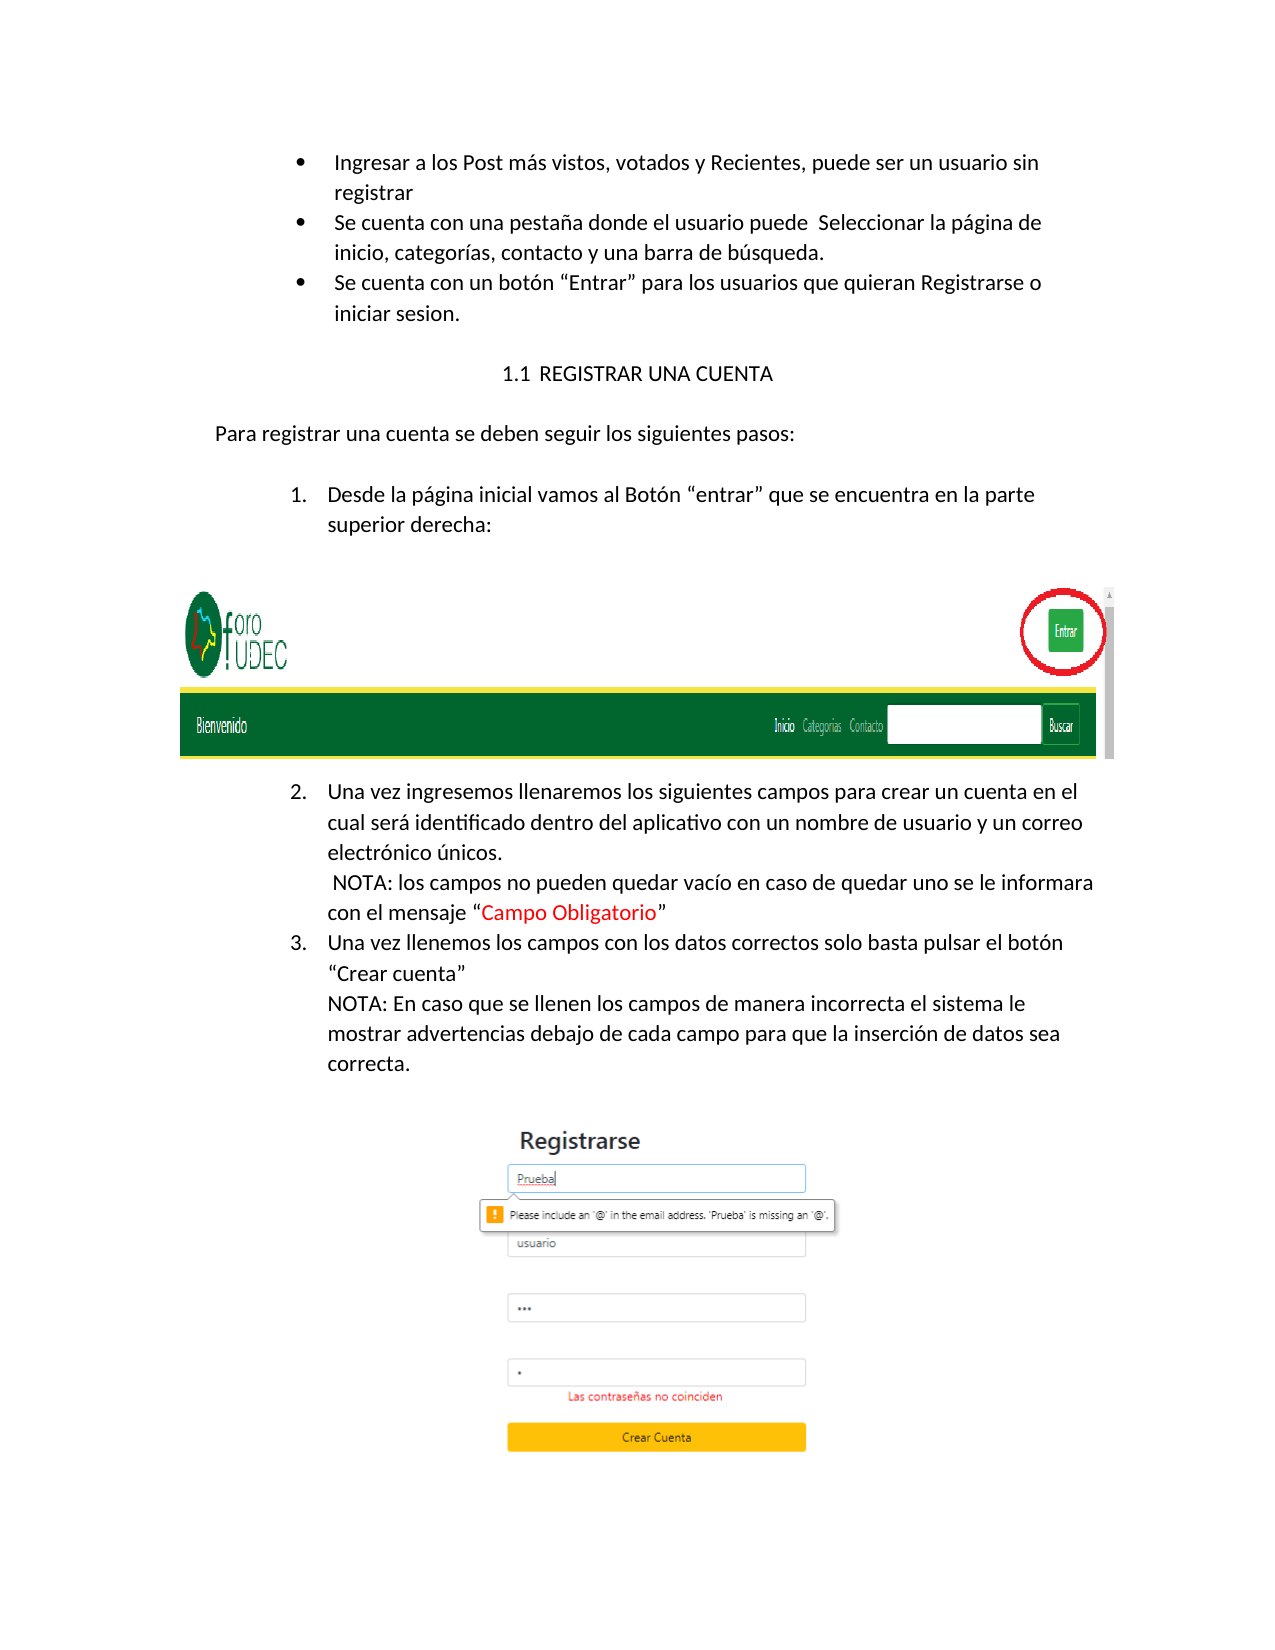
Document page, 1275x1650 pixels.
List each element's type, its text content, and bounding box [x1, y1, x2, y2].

picture [465, 1109, 848, 1473]
list Se cuenta con una pestaña donde el usuario puede Seleccionar la página de inicio, categorías, contacto y una barra de búsqueda. [297, 208, 1098, 266]
picture [177, 587, 1115, 759]
list NOTA: En caso que se llenen los campos de manera incorrecta el sistema le mostrar advertencias debajo de cada campo para que la inserción de datos sea correcta. [327, 989, 1098, 1077]
list Una vez ingresemos llenaremos los siguientes campos para crear un cuenta en el cual será identificado dentro del aplicativo con un nombre de usuario y un correo electrónico únicos. [290, 777, 1098, 866]
list Para registrar una cuenta se deben seguir los siguientes pasos: [215, 419, 1098, 447]
list Se cuenta con un botón “Entrar” para los usuarios que quieran Registrarse o iniciar sesion. [297, 268, 1098, 327]
list REGISTRAR UNA CUENTA [177, 359, 1098, 387]
list Ingresar a los Post más vistos, votados y Recientes, puede ser un usuario sin registrar [297, 148, 1098, 206]
list Una vez llenemos los campos con los datos correctos solo basta pulsar el botón “Crear cuenta” [290, 928, 1098, 987]
list Desde la página inicial vamos al Botón “entrar” que se encuentra en la parte superior derecha: [290, 480, 1098, 538]
list NOTA: los campos no pueden quedar vacío en caso de quedar uno se le informara con el mensaje “Campo Obligatorio” [327, 868, 1098, 926]
